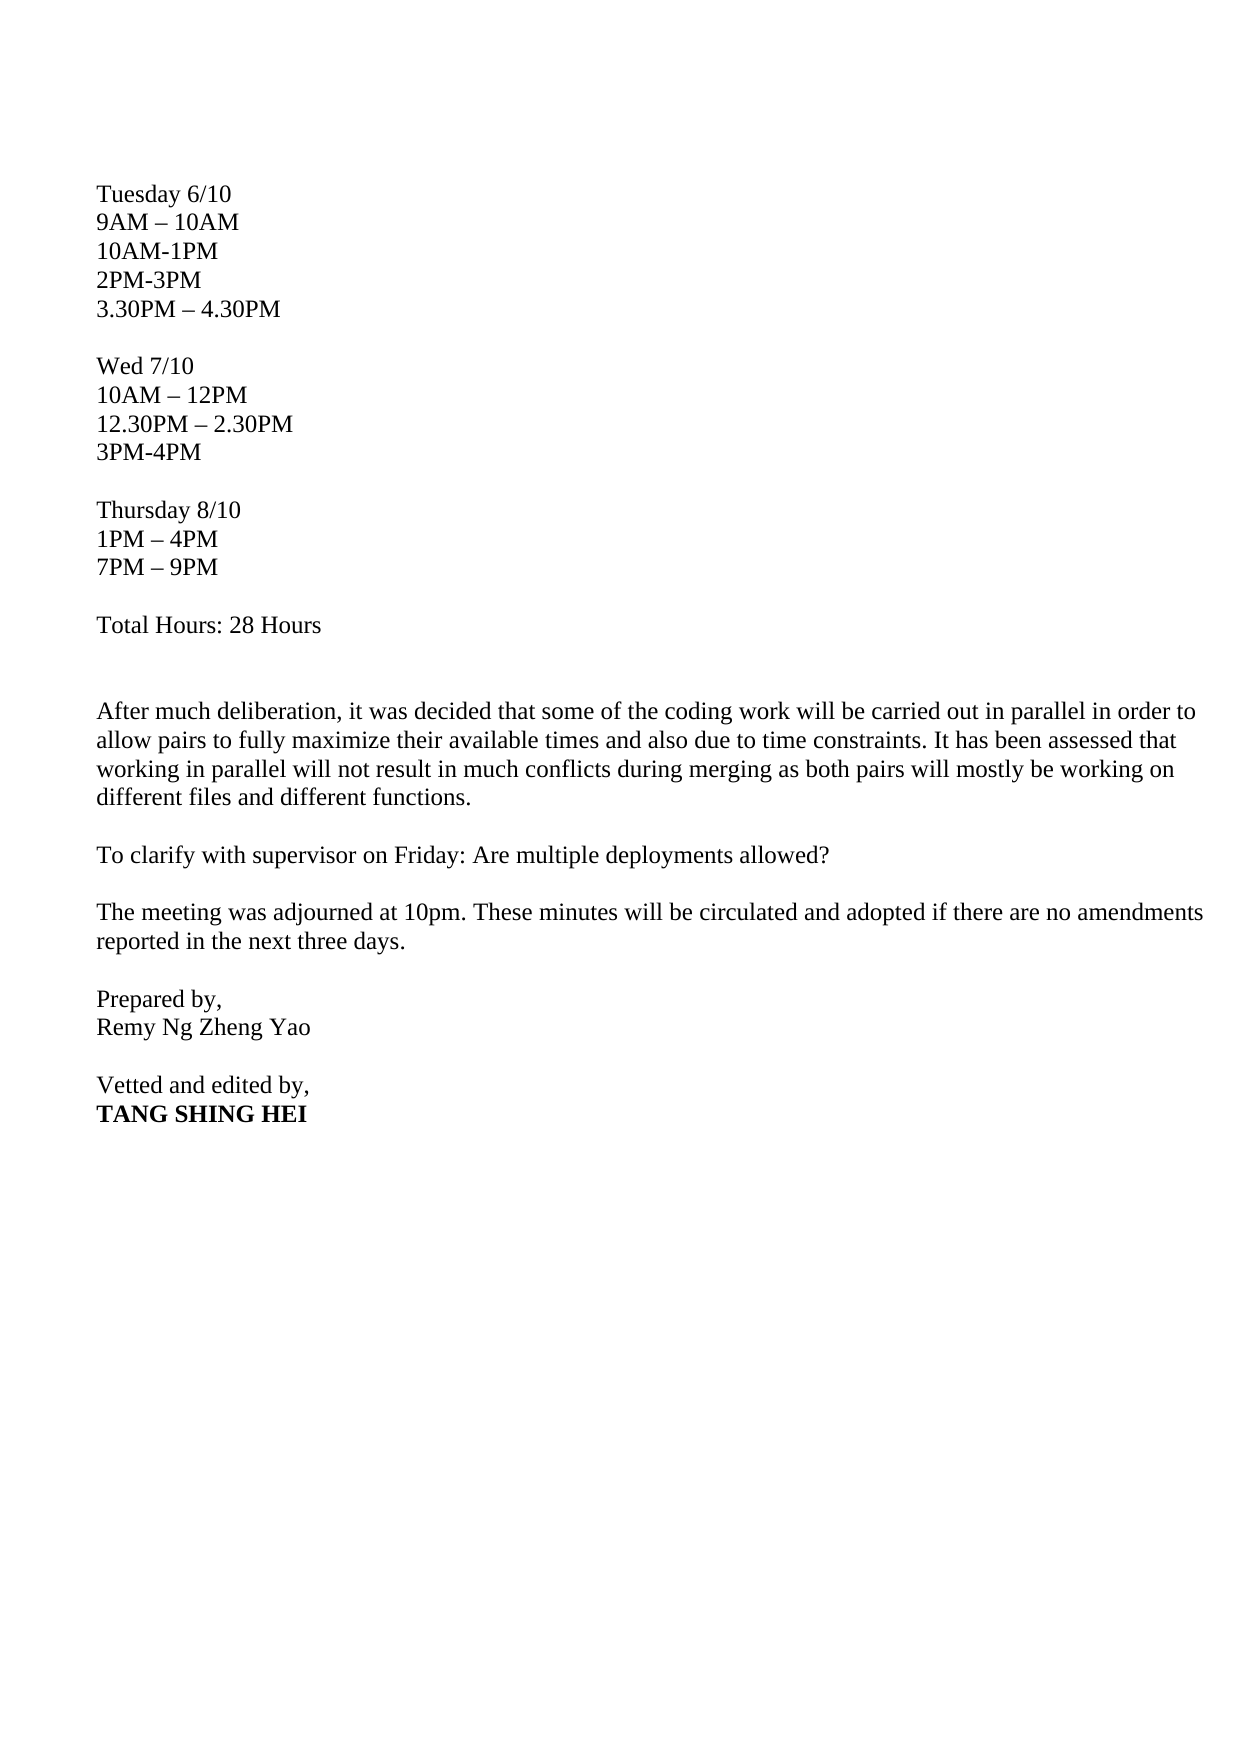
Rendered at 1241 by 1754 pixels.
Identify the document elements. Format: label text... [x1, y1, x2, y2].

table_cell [85, 150, 1218, 869]
table_cell The meeting was adjourned at 10pm. These minutes will be circulated and adopted if there are no amendments reported in the next three days. Prepared by, Remy Ng Zheng Yao Vetted and edited by, TANG SHING HEI [85, 869, 1218, 1127]
